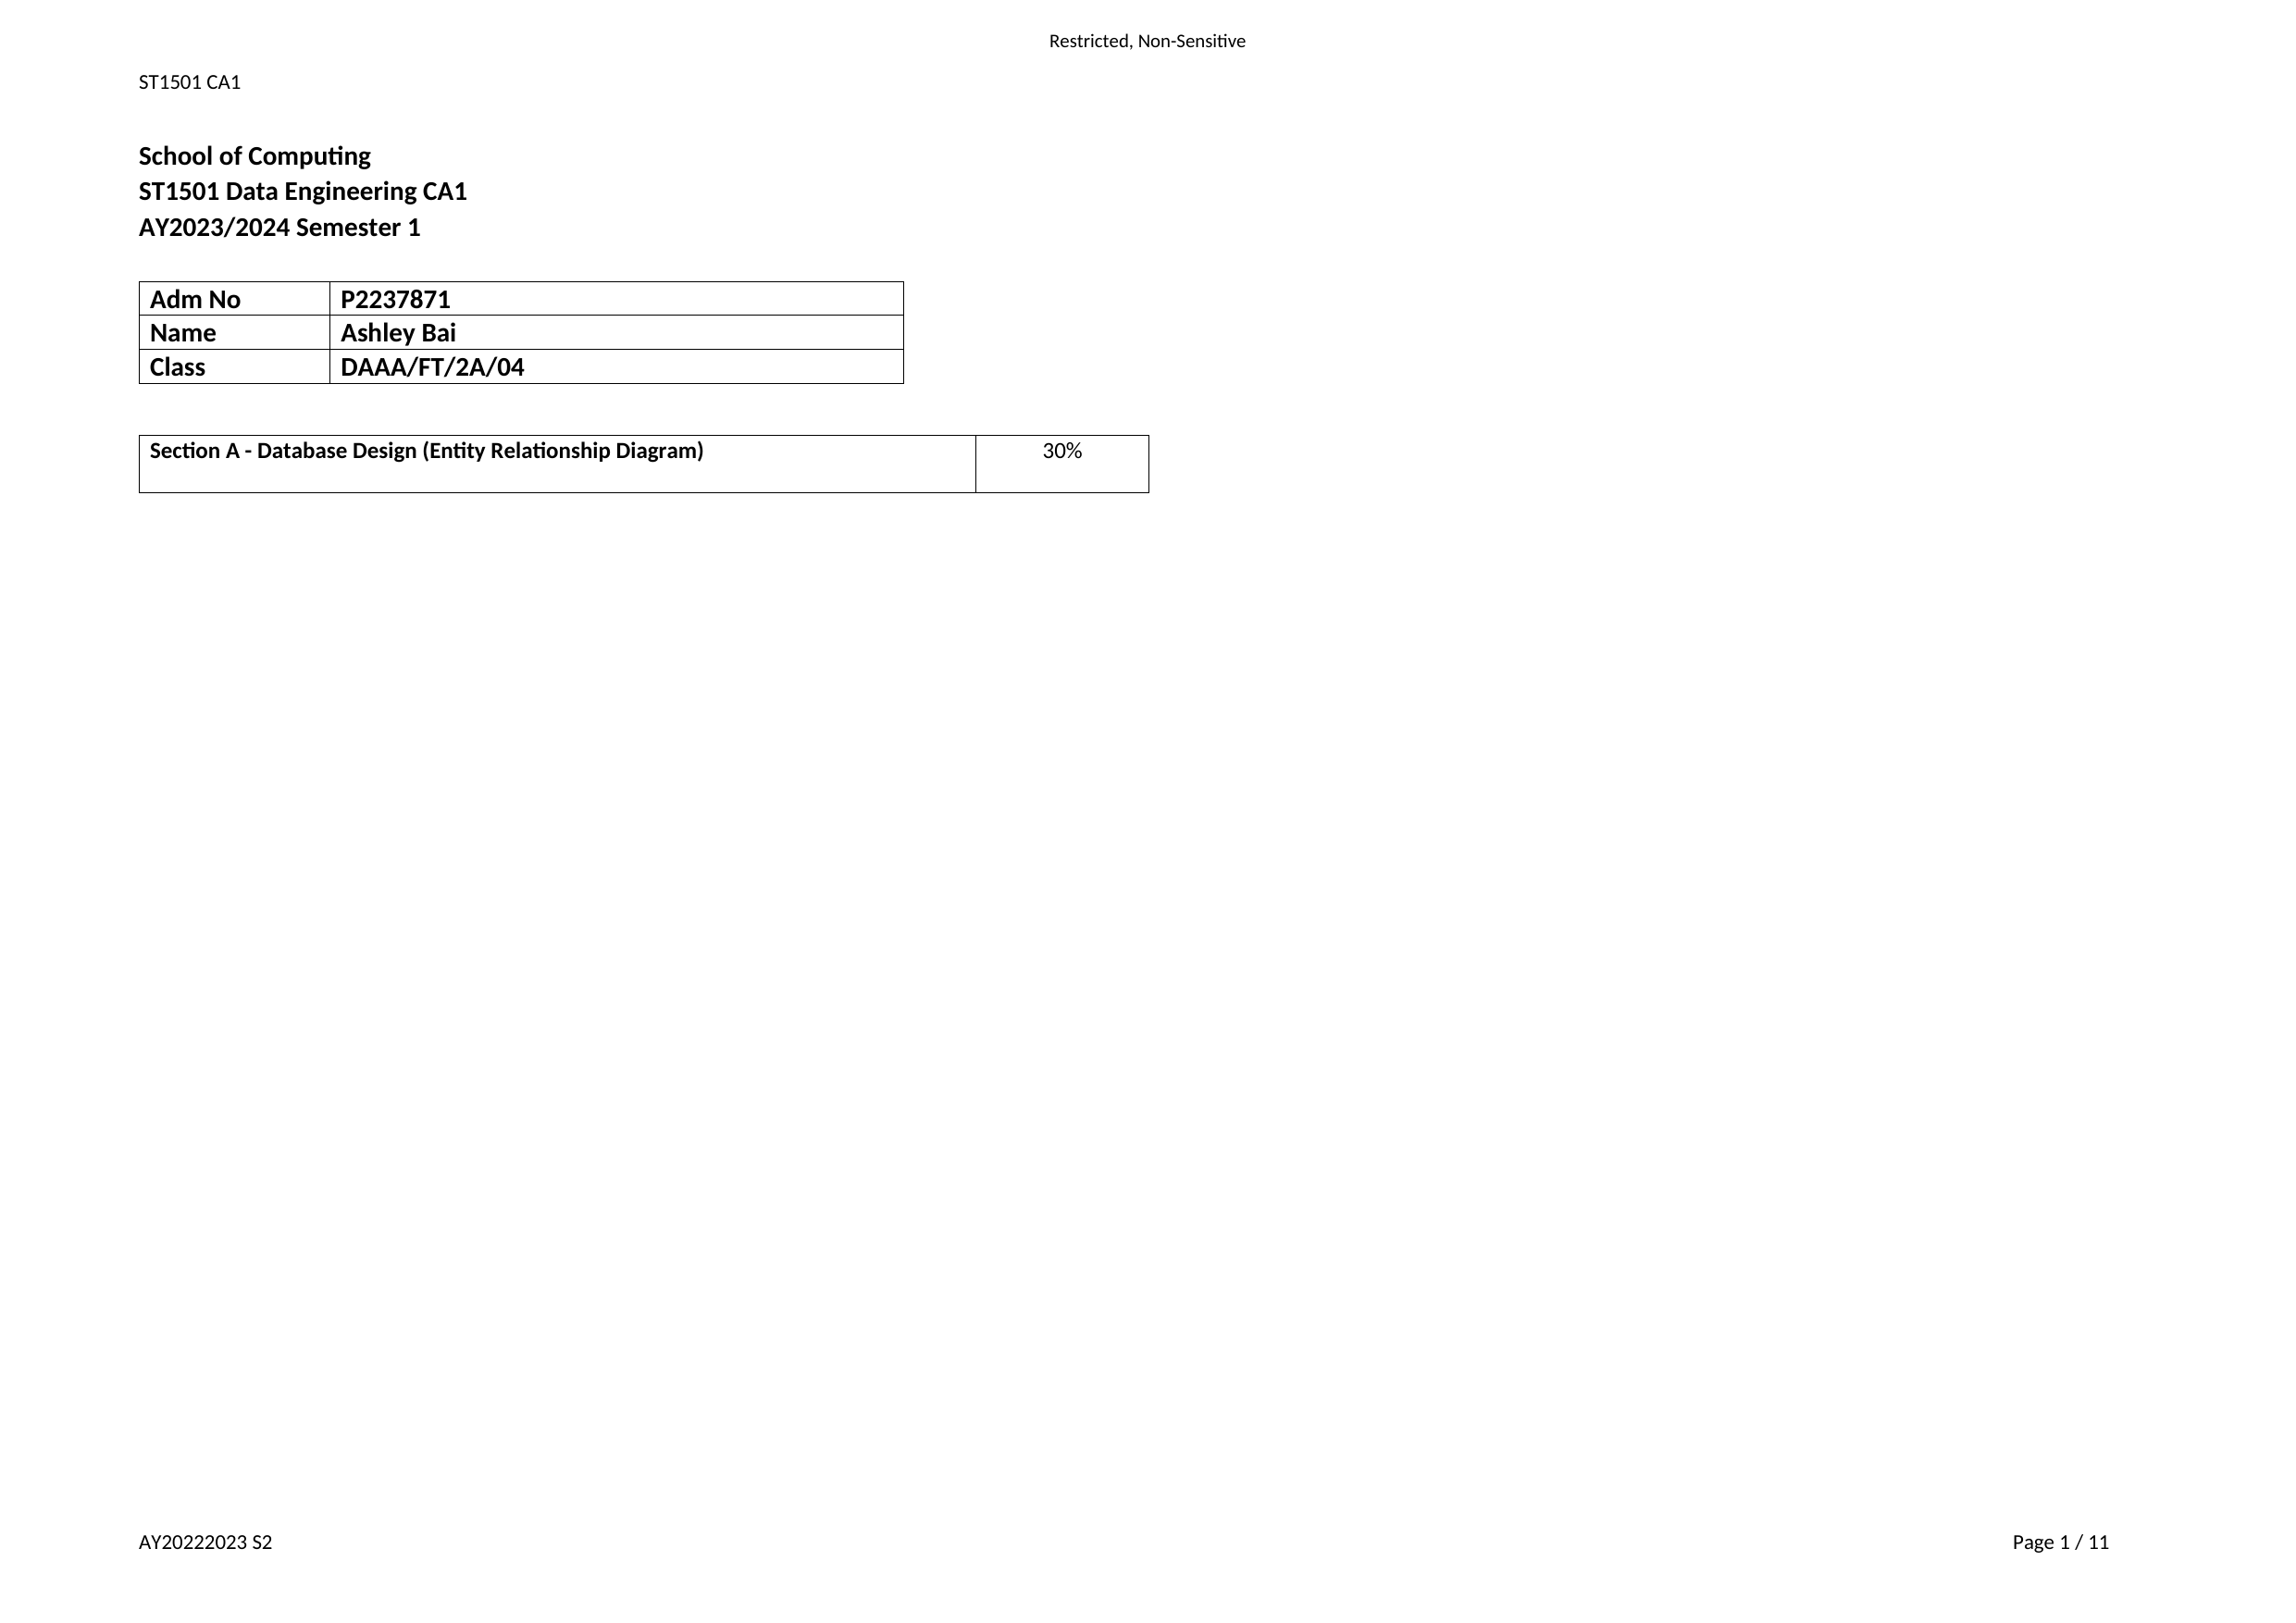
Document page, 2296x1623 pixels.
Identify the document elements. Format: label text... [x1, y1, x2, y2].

table_header Section A - Database Design (Entity Relationship Diagram) [140, 436, 975, 492]
table_header P2237871 [330, 282, 903, 315]
text School of Computing [139, 139, 2156, 172]
table_header Adm No [140, 282, 329, 315]
text ST1501 Data Engineering CA1 [139, 174, 2156, 207]
table_cell Name [140, 316, 329, 349]
table_cell DAAA/FT/2A/04 [330, 350, 903, 383]
table_header 30% [976, 436, 1148, 492]
text AY2023/2024 Semester 1 [139, 210, 2156, 242]
table_cell Class [140, 350, 329, 383]
table_cell Ashley Bai [330, 316, 903, 349]
